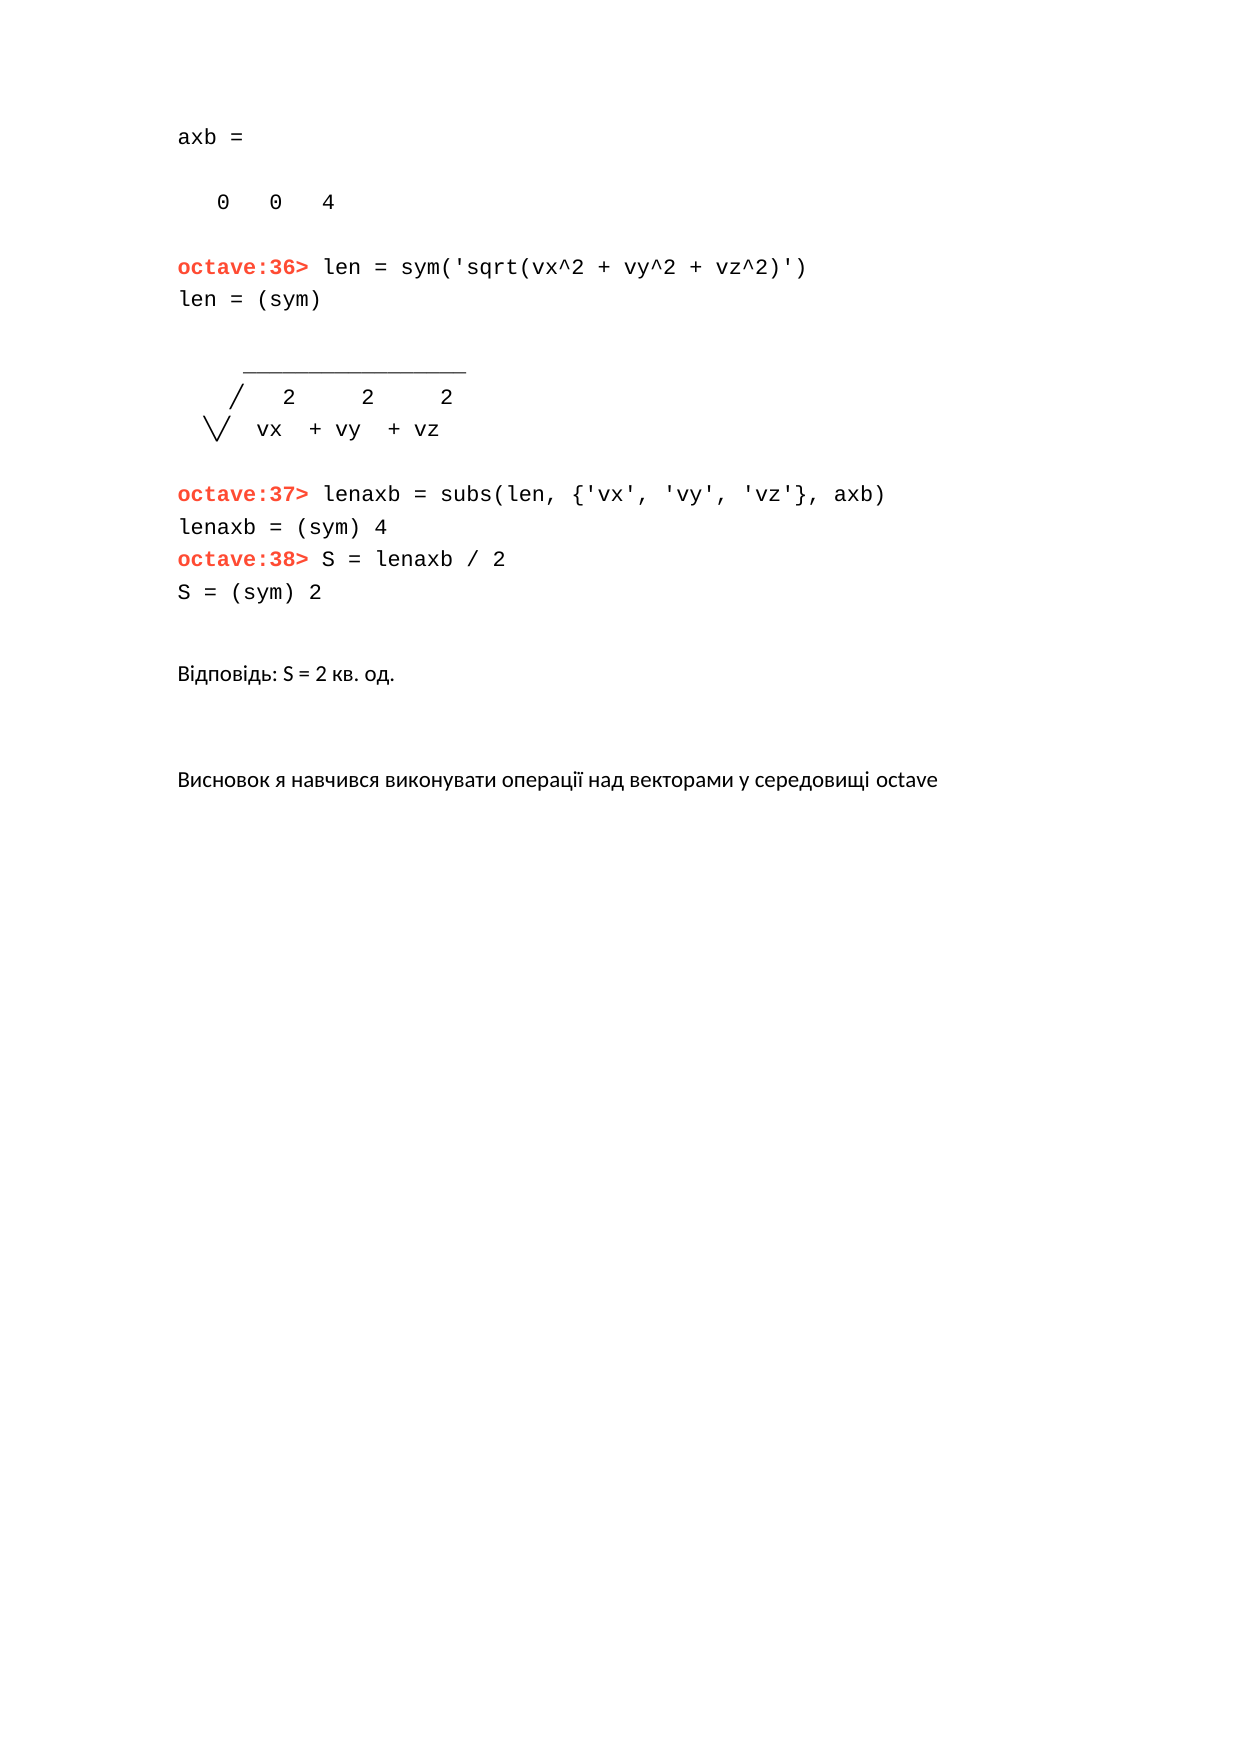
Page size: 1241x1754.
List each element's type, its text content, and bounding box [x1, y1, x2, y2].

text Висновок я навчився виконувати операції над векторами у середовищі octave [177, 765, 1152, 793]
text _________________ [177, 346, 1152, 378]
text Відповідь: S = 2 кв. од. [177, 659, 1152, 687]
text octave:38> S = lenaxb / 2 [177, 541, 1152, 573]
text 0 0 4 [177, 183, 1152, 216]
text octave:37> lenaxb = subs(len, {'vx', 'vy', 'vz'}, axb) [177, 476, 1152, 508]
text lenaxb = (sym) 4 [177, 508, 1152, 541]
text octave:36> len = sym('sqrt(vx^2 + vy^2 + vz^2)') [177, 248, 1152, 281]
text len = (sym) [177, 281, 1152, 313]
text S = (sym) 2 [177, 573, 1152, 606]
text axb = [177, 118, 1152, 151]
text ╱ 2 2 2 [177, 378, 1152, 411]
text ╲╱ vx + vy + vz [177, 411, 1152, 443]
